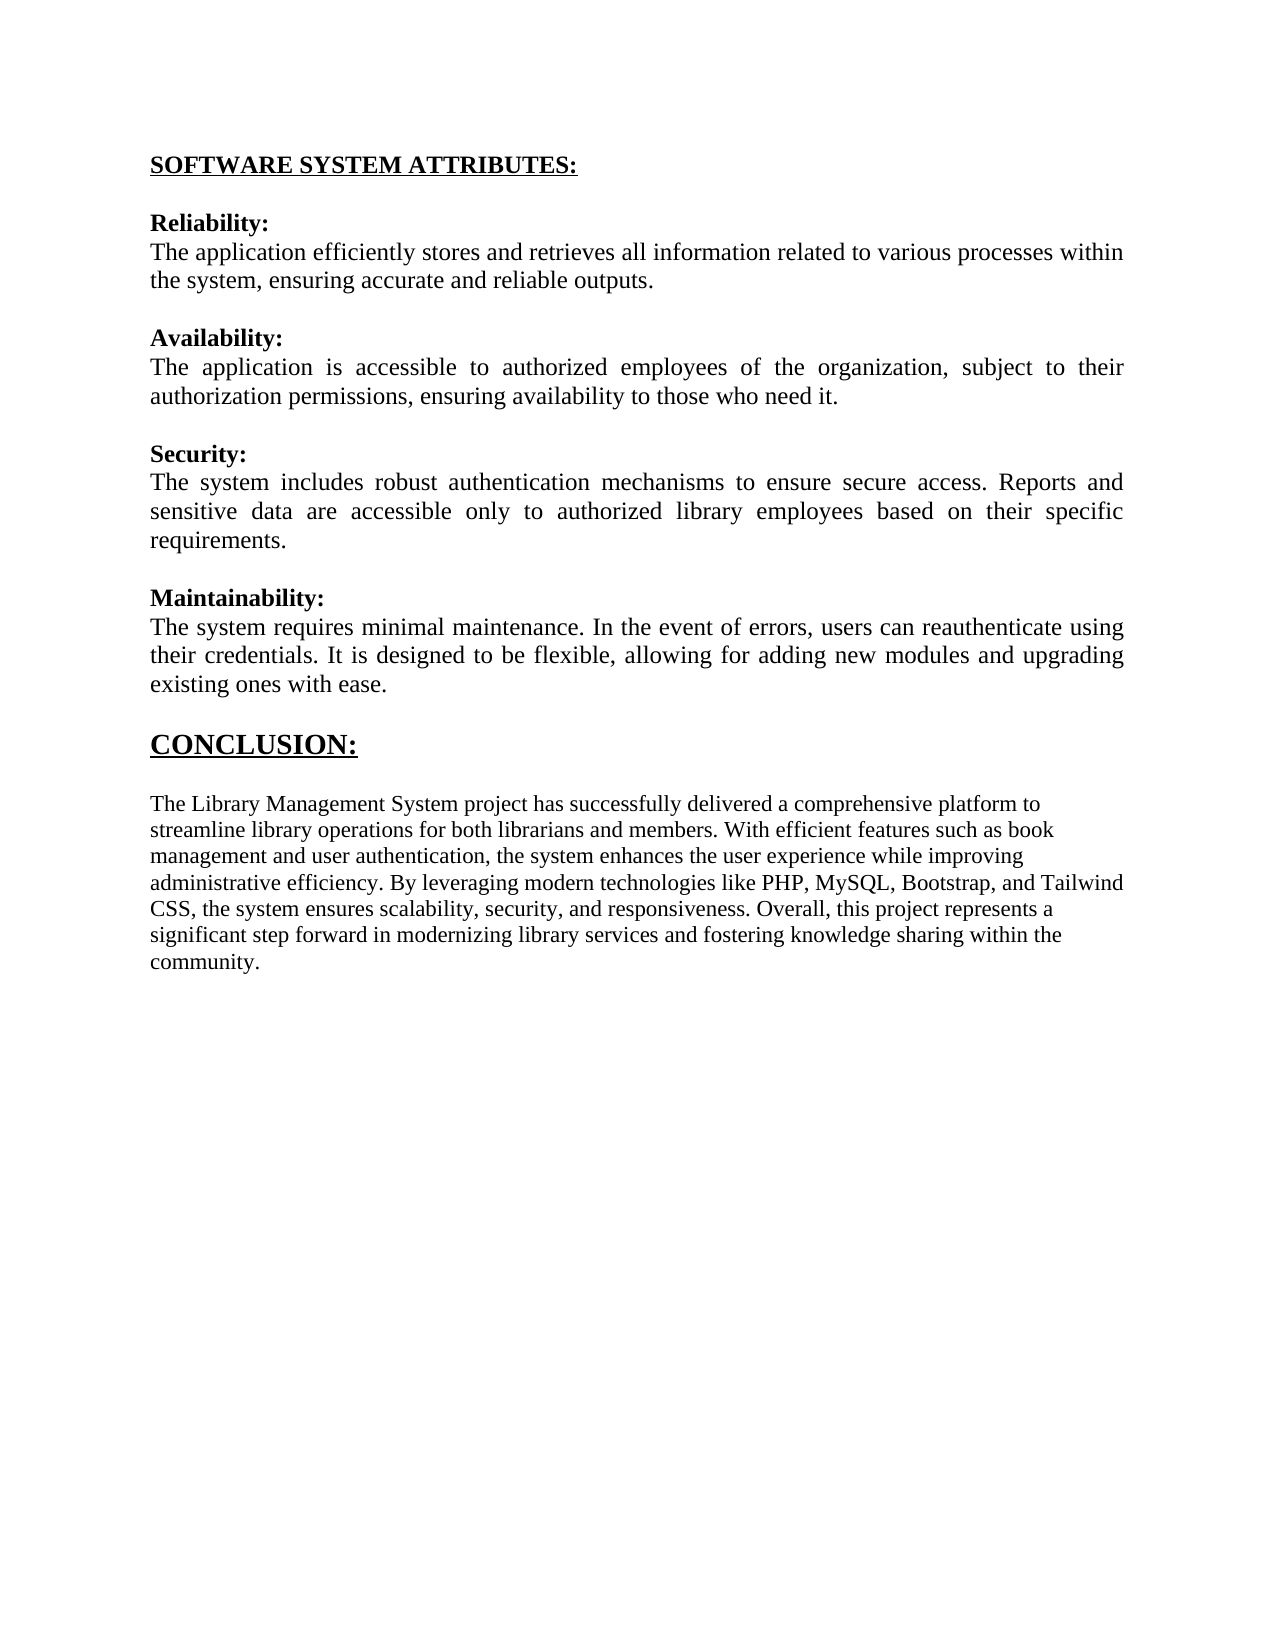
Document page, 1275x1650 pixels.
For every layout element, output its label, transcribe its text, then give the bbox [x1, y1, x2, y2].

text Availability: The application is accessible to authorized employees of the organization, subject to their authorization permissions, ensuring availability to those who need it. [150, 323, 1125, 409]
text Security: The system includes robust authentication mechanisms to ensure secure access. Reports and sensitive data are accessible only to authorized library employees based on their specific requirements. [150, 439, 1125, 554]
text Maintainability: The system requires minimal maintenance. In the event of errors, users can reauthenticate using their credentials. It is designed to be flexible, allowing for adding new modules and upgrading existing ones with ease. [150, 583, 1125, 698]
text CONCLUSION: [150, 727, 1125, 761]
text The Library Management System project has successfully delivered a comprehensive platform to streamline library operations for both librarians and members. With efficient features such as book management and user authentication, the system enhances the user experience while improving administrative efficiency. By leveraging modern technologies like PHP, MySQL, Bootstrap, and Tailwind CSS, the system ensures scalability, security, and responsiveness. Overall, this project represents a significant step forward in modernizing library services and fostering knowledge sharing within the community. [150, 790, 1125, 974]
text Reliability: The application efficiently stores and retrieves all information related to various processes within the system, ensuring accurate and reliable outputs. [150, 208, 1125, 294]
text SOFTWARE SYSTEM ATTRIBUTES: [150, 150, 1125, 179]
